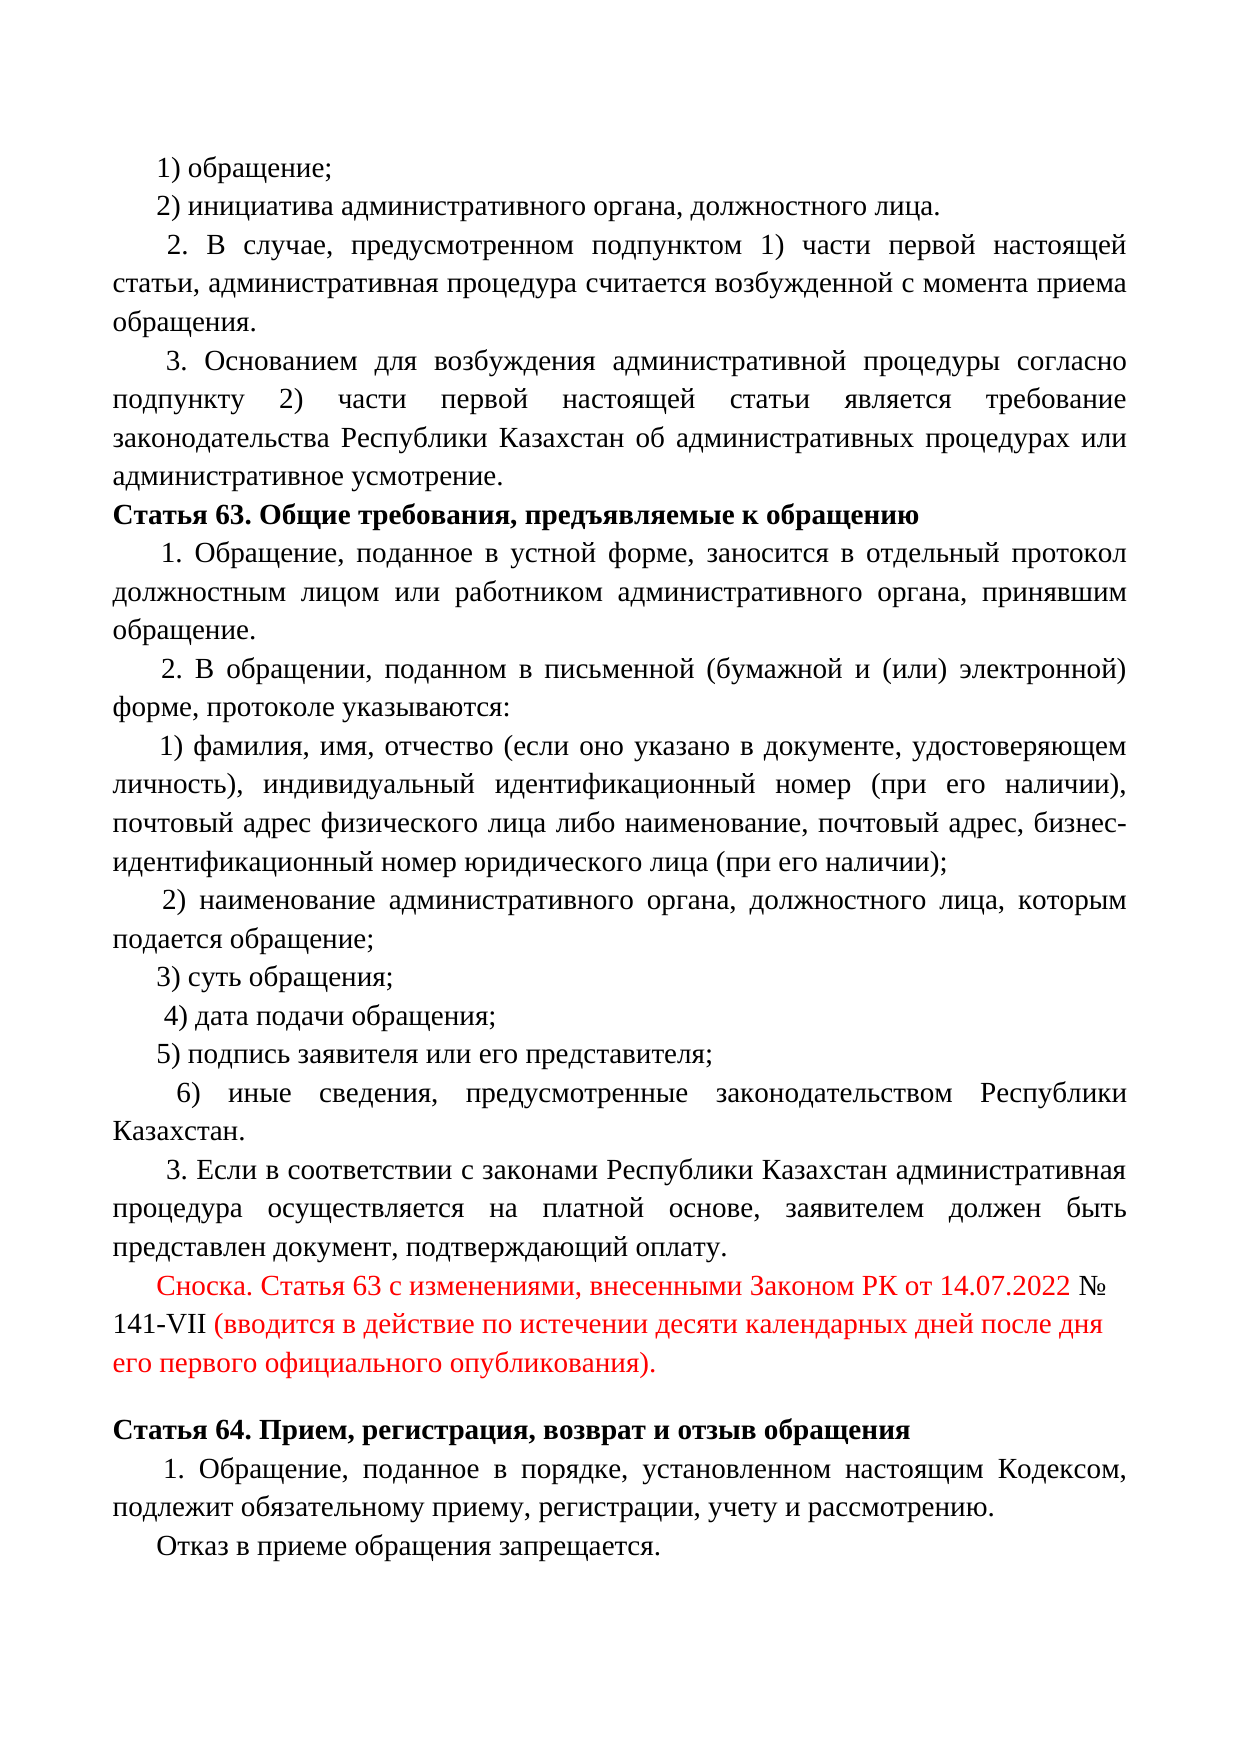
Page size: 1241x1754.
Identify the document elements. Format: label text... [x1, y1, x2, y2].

text 2. В обращении, поданном в письменной (бумажной и (или) электронной) форме, протоколе указываются: [112, 651, 1128, 723]
text 1. Обращение, поданное в устной форме, заносится в отдельный протокол должностным лицом или работником административного органа, принявшим обращение. [112, 535, 1128, 646]
text 1. Обращение, поданное в порядке, установленном настоящим Кодексом, подлежит обязательному приему, регистрации, учету и рассмотрению. [112, 1451, 1128, 1523]
text 1) обращение; [112, 150, 1128, 183]
text 3. Если в соответствии с законами Республики Казахстан административная процедура осуществляется на платной основе, заявителем должен быть представлен документ, подтверждающий оплату. [112, 1152, 1128, 1263]
text 2) инициатива административного органа, должностного лица. [112, 188, 1128, 222]
text Статья 64. Прием, регистрация, возврат и отзыв обращения [112, 1412, 1128, 1446]
text 6) иные сведения, предусмотренные законодательством Республики Казахстан. [112, 1075, 1128, 1147]
text 3) суть обращения; [112, 959, 1128, 993]
text 4) дата подачи обращения; [112, 998, 1128, 1031]
text 2) наименование административного органа, должностного лица, которым подается обращение; [112, 882, 1128, 954]
text 2. В случае, предусмотренном подпунктом 1) части первой настоящей статьи, административная процедура считается возбужденной с момента приема обращения. [112, 227, 1128, 338]
text Отказ в приеме обращения запрещается. [112, 1528, 1128, 1562]
text 3. Основанием для возбуждения административной процедуры согласно подпункту 2) части первой настоящей статьи является требование законодательства Республики Казахстан об административных процедурах или административное усмотрение. [112, 343, 1128, 492]
text 5) подпись заявителя или его представителя; [112, 1036, 1128, 1070]
text Сноска. Статья 63 с изменениями, внесенными Законом РК от 14.07.2022 № 141-VII (вводится в действие по истечении десяти календарных дней после дня его первого официального опубликования). [112, 1268, 1128, 1408]
text 1) фамилия, имя, отчество (если оно указано в документе, удостоверяющем личность), индивидуальный идентификационный номер (при его наличии), почтовый адрес физического лица либо наименование, почтовый адрес, бизнес-идентификационный номер юридического лица (при его наличии); [112, 728, 1128, 877]
text Статья 63. Общие требования, предъявляемые к обращению [112, 497, 1128, 530]
